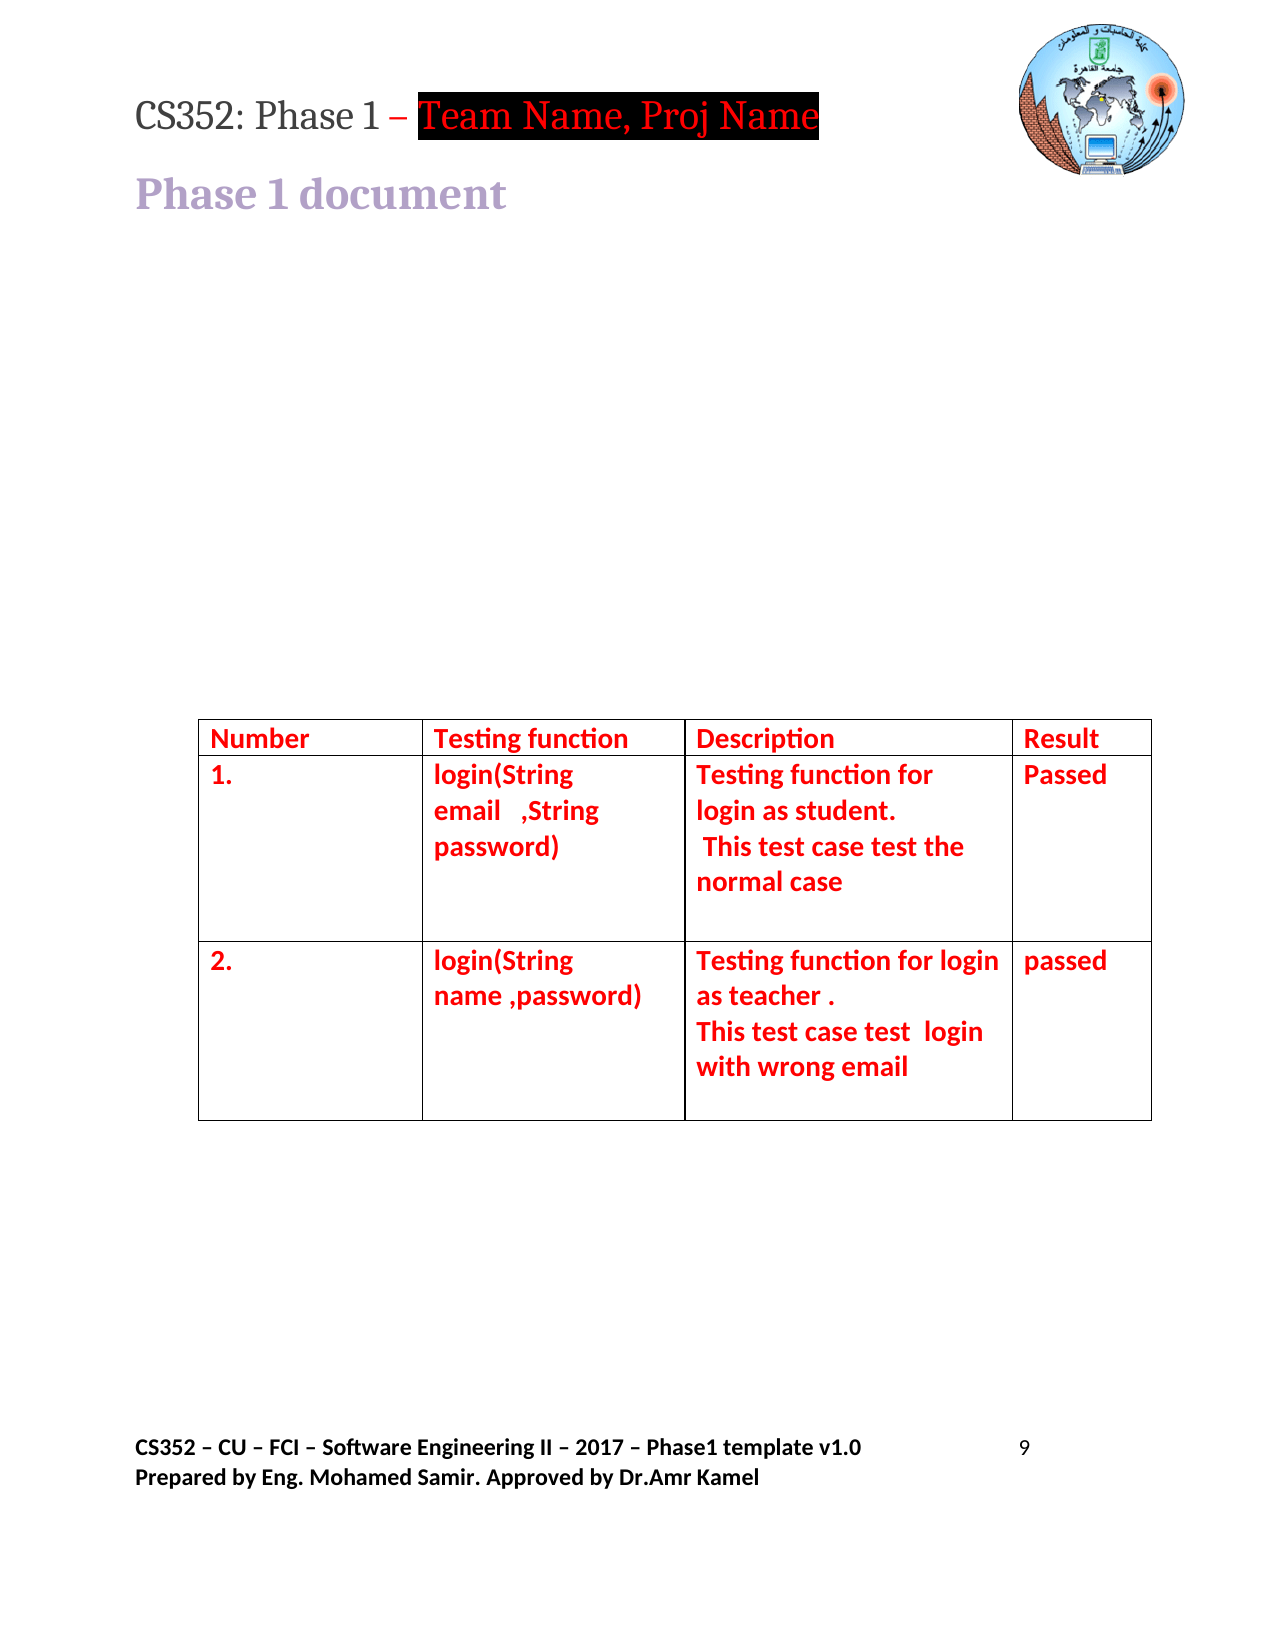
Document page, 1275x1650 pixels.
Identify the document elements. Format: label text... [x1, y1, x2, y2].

table_cell login(String name ,password) [423, 942, 684, 1120]
table_cell 2. [199, 942, 422, 1120]
table_cell 1. [199, 756, 422, 941]
table_header Result [1013, 720, 1151, 755]
table_header Description [686, 720, 1012, 755]
table_header Testing function [423, 720, 684, 755]
table_cell passed [1013, 942, 1151, 1120]
table_header Number [199, 720, 422, 755]
table_cell Testing function for login as student. This test case test the normal case [686, 756, 1012, 941]
picture [1019, 24, 1186, 180]
table_cell login(String email ,String password) [423, 756, 684, 941]
table_cell Testing function for login as teacher . This test case test login with wrong email [686, 942, 1012, 1120]
table_cell Passed [1013, 756, 1151, 941]
